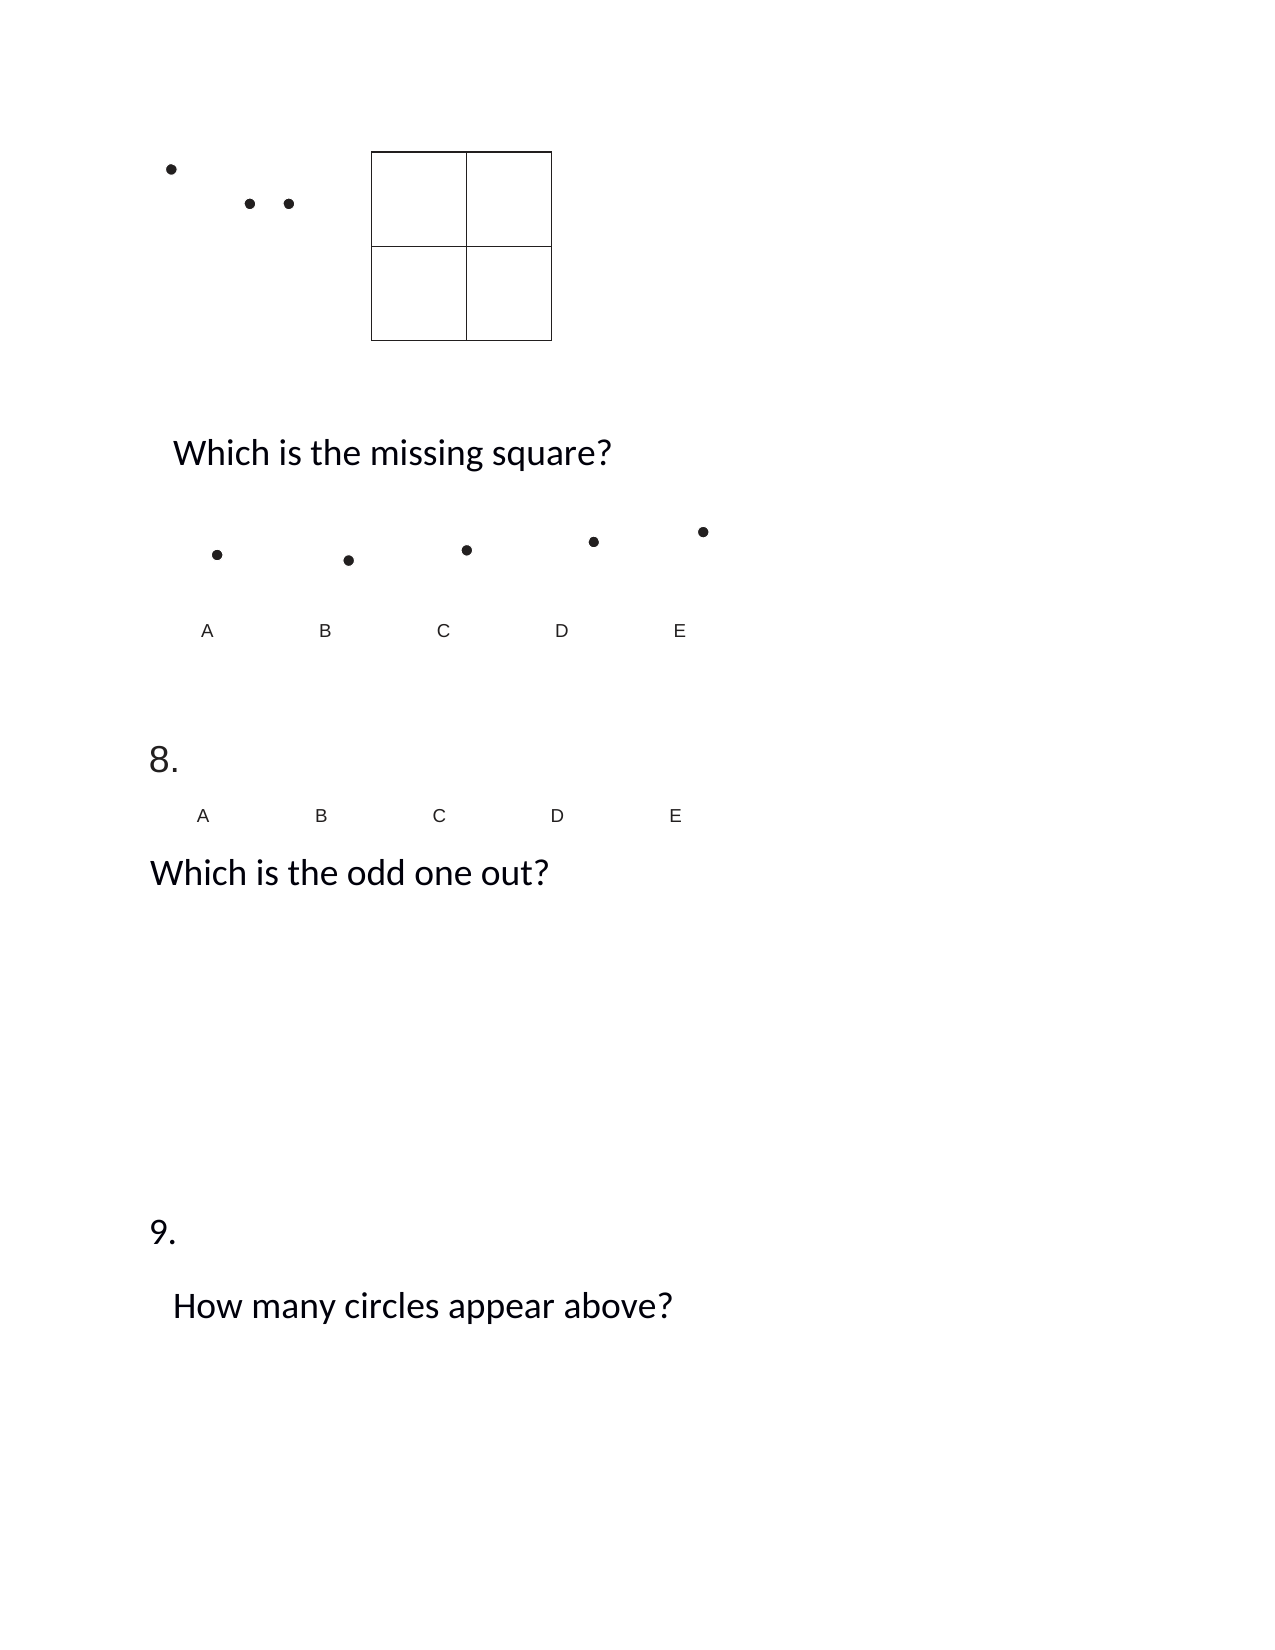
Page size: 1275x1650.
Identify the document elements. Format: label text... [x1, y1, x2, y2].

text How many circles appear above? [173, 1282, 1123, 1328]
text 9. [148, 968, 1125, 1253]
text Which is the odd one out? [150, 849, 1125, 895]
text Which is the missing square? [173, 428, 1123, 474]
text A B C D E [150, 619, 1125, 641]
text 8. [148, 713, 1125, 780]
text A B C D E [150, 805, 1125, 827]
